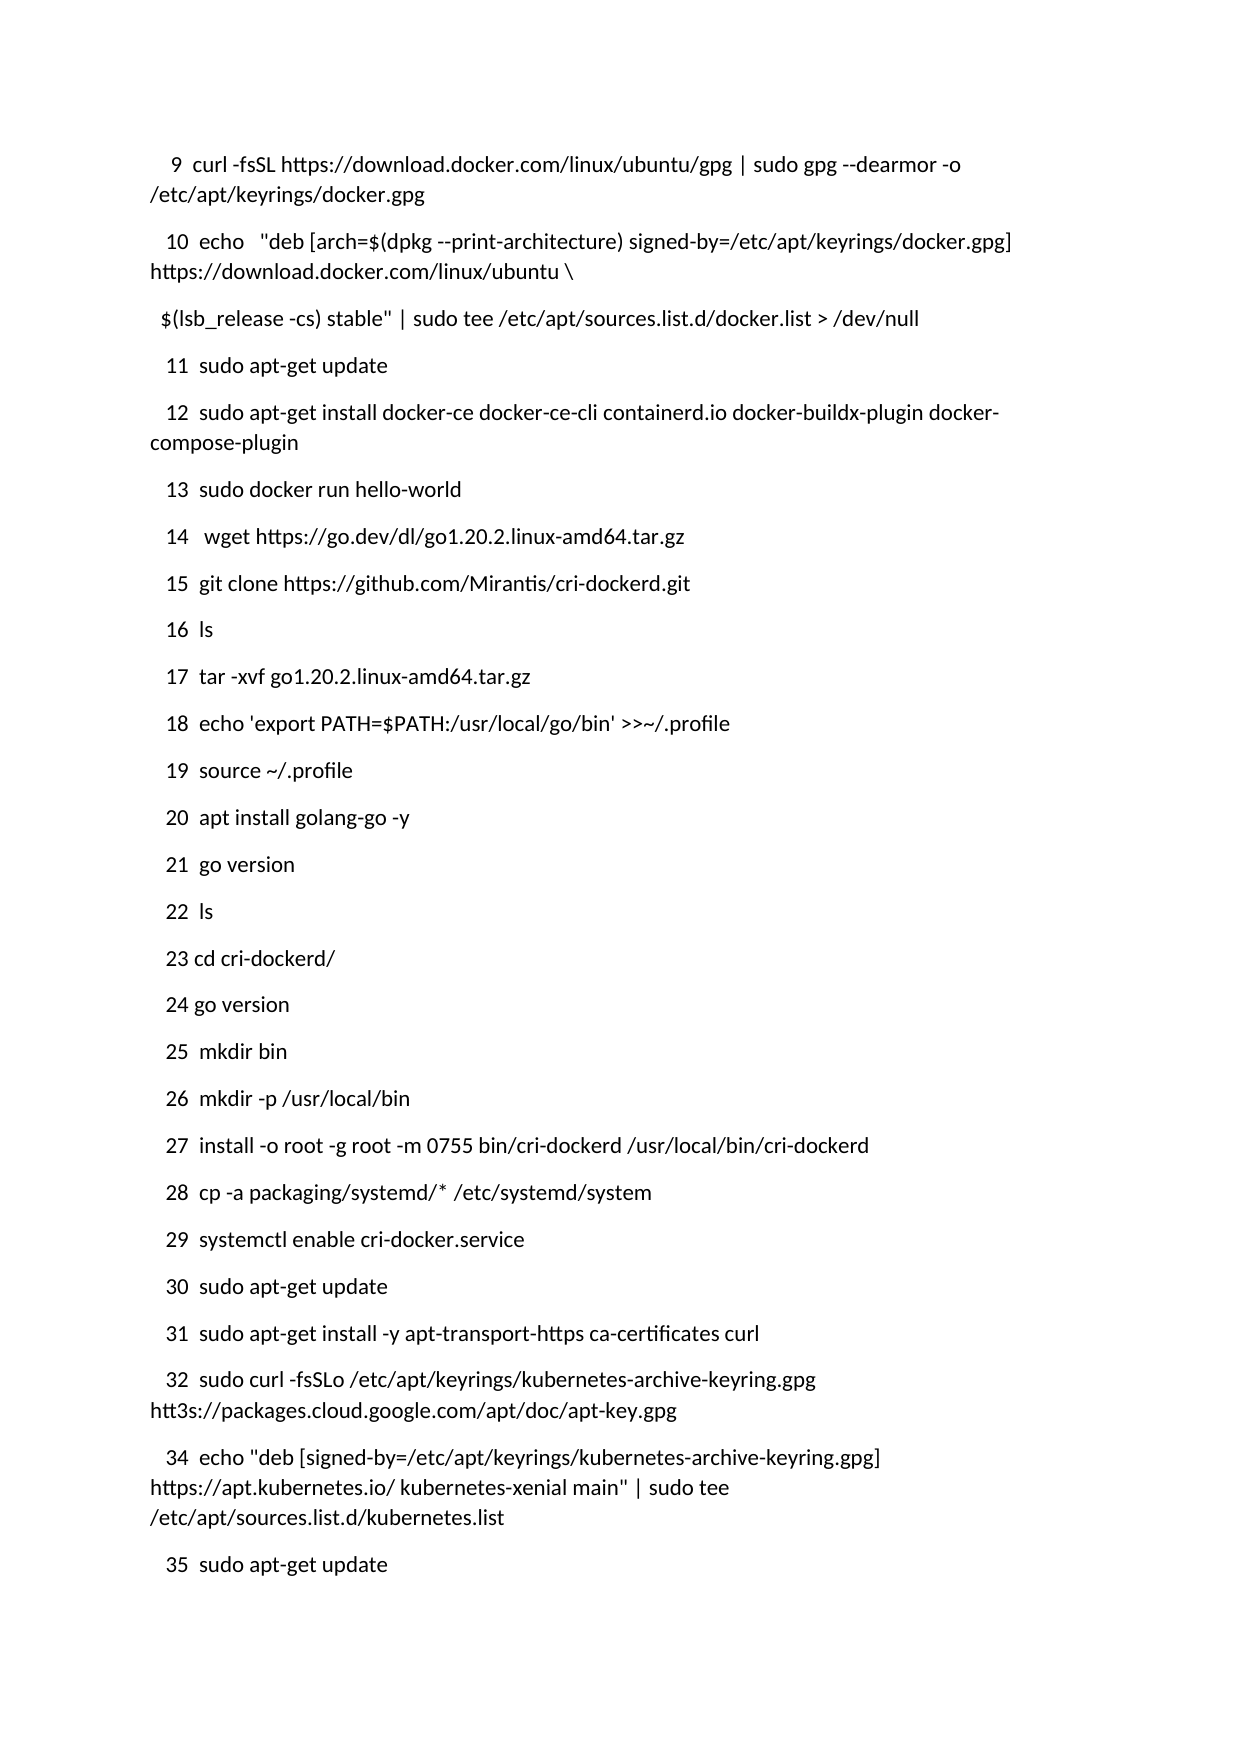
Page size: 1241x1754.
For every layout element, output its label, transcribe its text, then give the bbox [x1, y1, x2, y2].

text 31 sudo apt-get install -y apt-transport-https ca-certificates curl [150, 1319, 1090, 1347]
text 22 ls [150, 897, 1090, 925]
text 15 git clone https://github.com/Mirantis/cri-dockerd.git [150, 569, 1090, 597]
text 21 go version [150, 850, 1090, 878]
text 34 echo "deb [signed-by=/etc/apt/keyrings/kubernetes-archive-keyring.gpg] https://apt.kubernetes.io/ kubernetes-xenial main" | sudo tee /etc/apt/sources.list.d/kubernetes.list [150, 1443, 1090, 1531]
text 13 sudo docker run hello-world [150, 475, 1090, 503]
text 28 cp -a packaging/systemd/* /etc/systemd/system [150, 1178, 1090, 1206]
text $(lsb_release -cs) stable" | sudo tee /etc/apt/sources.list.d/docker.list > /dev/null [150, 304, 1090, 332]
text 14 wget https://go.dev/dl/go1.20.2.linux-amd64.tar.gz [150, 522, 1090, 550]
text 18 echo 'export PATH=$PATH:/usr/local/go/bin' >>~/.profile [150, 709, 1090, 737]
text 29 systemctl enable cri-docker.service [150, 1225, 1090, 1253]
text 16 ls [150, 616, 1090, 644]
text 32 sudo curl -fsSLo /etc/apt/keyrings/kubernetes-archive-keyring.gpg htt3s://packages.cloud.google.com/apt/doc/apt-key.gpg [150, 1366, 1090, 1424]
text 25 mkdir bin [150, 1037, 1090, 1066]
text 17 tar -xvf go1.20.2.linux-amd64.tar.gz [150, 662, 1090, 691]
text 19 source ~/.profile [150, 756, 1090, 784]
text 23 cd cri-dockerd/ [150, 944, 1090, 972]
text 30 sudo apt-get update [150, 1272, 1090, 1300]
text 9 curl -fsSL https://download.docker.com/linux/ubuntu/gpg | sudo gpg --dearmor -o /etc/apt/keyrings/docker.gpg [150, 150, 1090, 208]
text 27 install -o root -g root -m 0755 bin/cri-dockerd /usr/local/bin/cri-dockerd [150, 1131, 1090, 1159]
text 11 sudo apt-get update [150, 351, 1090, 379]
text 24 go version [150, 991, 1090, 1019]
text 20 apt install golang-go -y [150, 803, 1090, 831]
text 35 sudo apt-get update [150, 1550, 1090, 1578]
text 10 echo "deb [arch=$(dpkg --print-architecture) signed-by=/etc/apt/keyrings/docker.gpg] https://download.docker.com/linux/ubuntu \ [150, 227, 1090, 285]
text 12 sudo apt-get install docker-ce docker-ce-cli containerd.io docker-buildx-plugin docker-compose-plugin [150, 398, 1090, 456]
text 26 mkdir -p /usr/local/bin [150, 1084, 1090, 1112]
